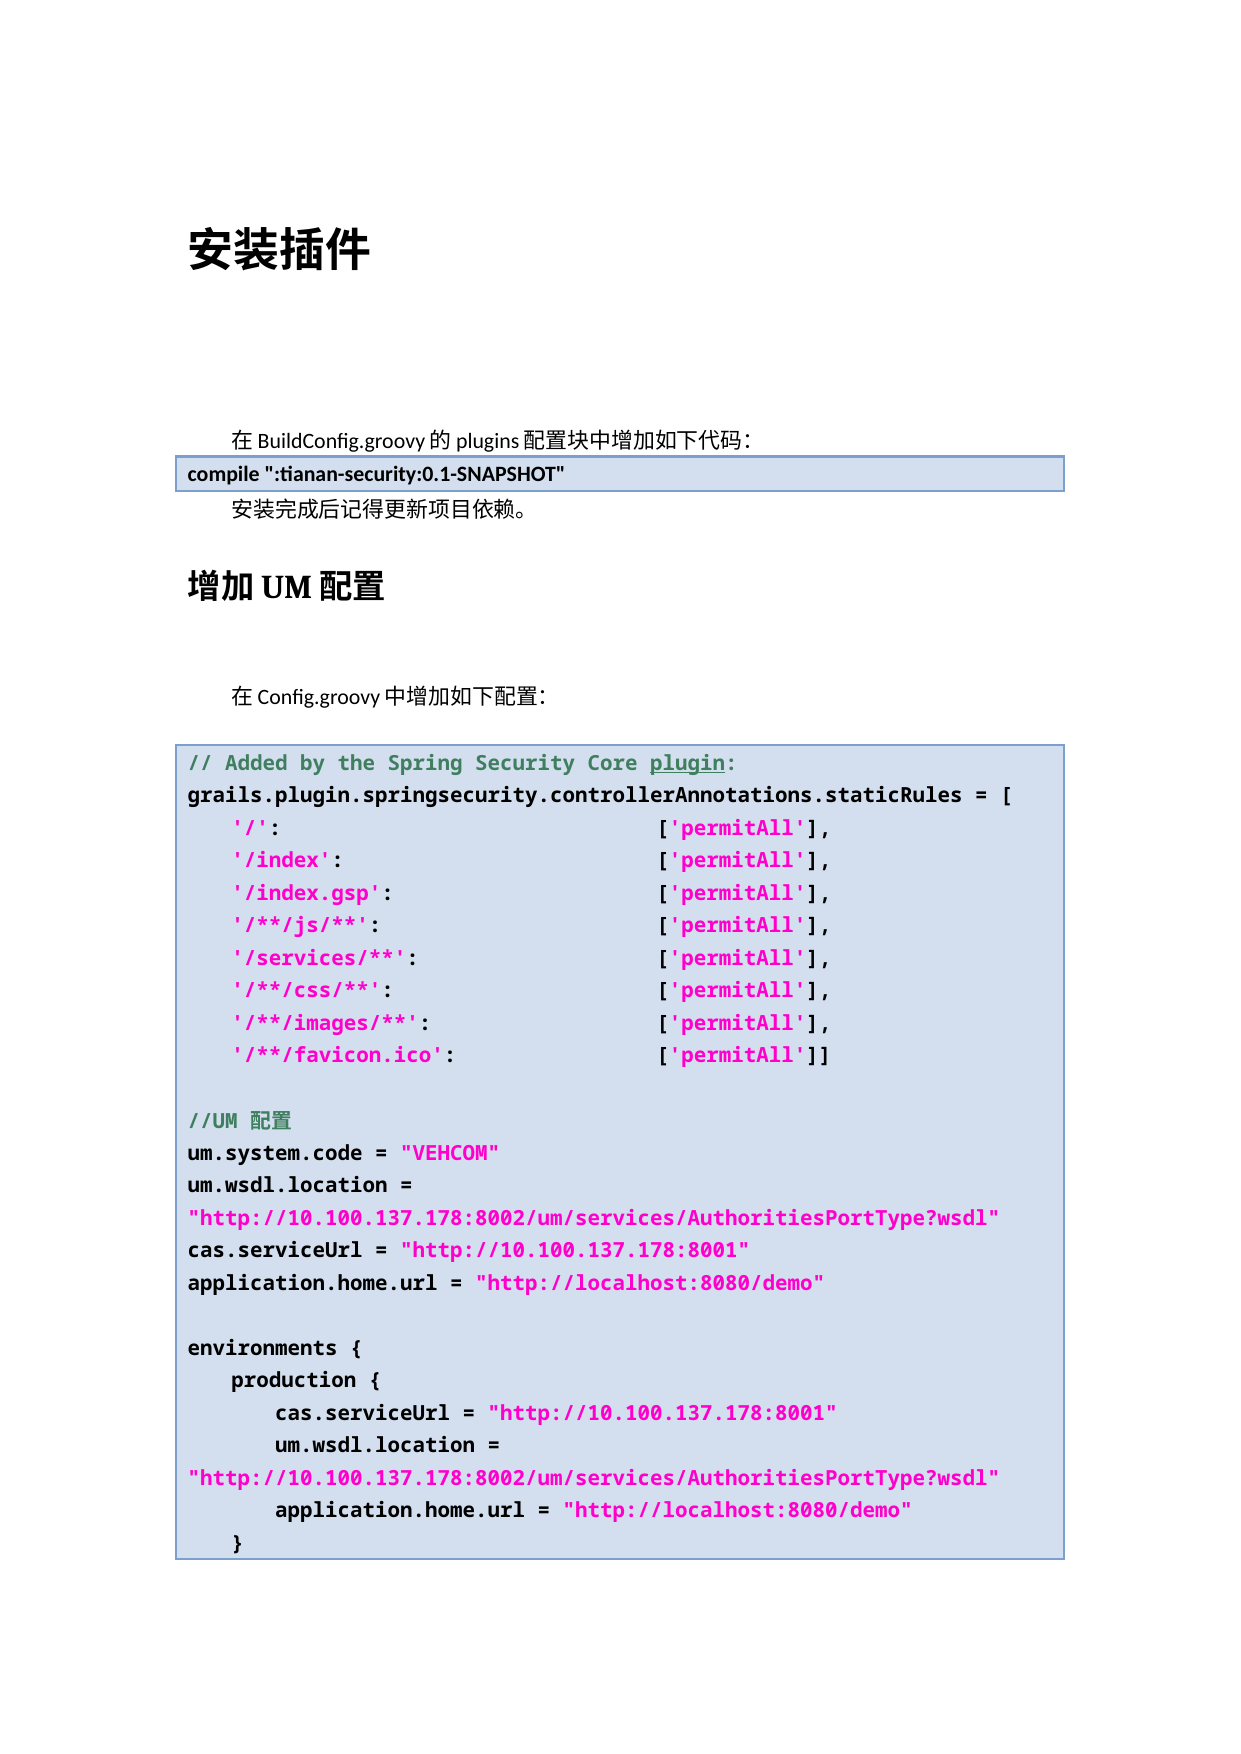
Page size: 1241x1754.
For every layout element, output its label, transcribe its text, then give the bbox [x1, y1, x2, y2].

text 在BuildConfig.groovy的plugins配置块中增加如下代码： [187, 423, 1053, 455]
text 在Config.groovy中增加如下配置： [187, 679, 1053, 711]
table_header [177, 746, 1063, 1558]
subtitle 安装插件 [187, 197, 1053, 295]
subtitle 增加UM配置 [187, 552, 1053, 617]
text 安装完成后记得更新项目依赖。 [187, 492, 1053, 524]
table_header compile ":tianan-security:0.1-SNAPSHOT" [177, 458, 1063, 490]
